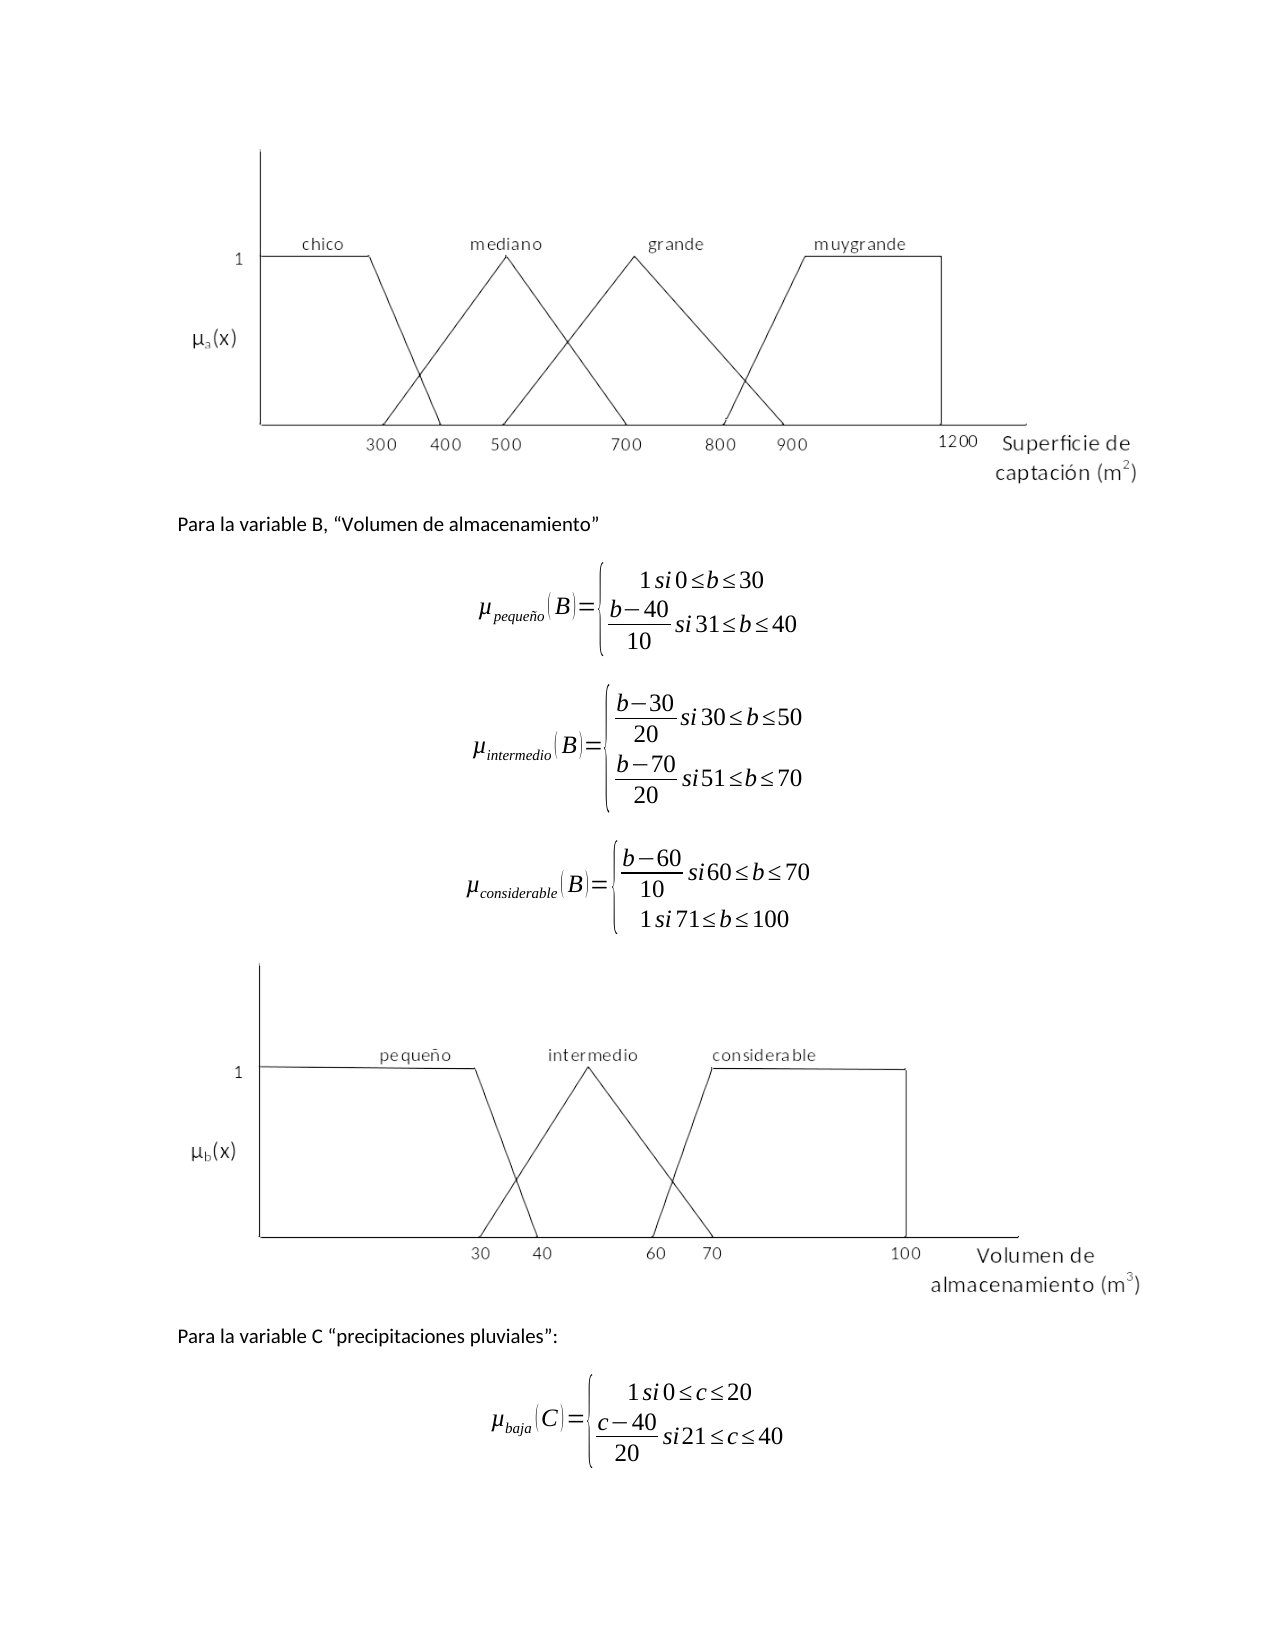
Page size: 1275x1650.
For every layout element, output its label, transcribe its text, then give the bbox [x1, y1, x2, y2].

text Para la variable C “precipitaciones pluviales”: [177, 1324, 1098, 1349]
text Para la variable B, “Volumen de almacenamiento” [177, 512, 1098, 537]
